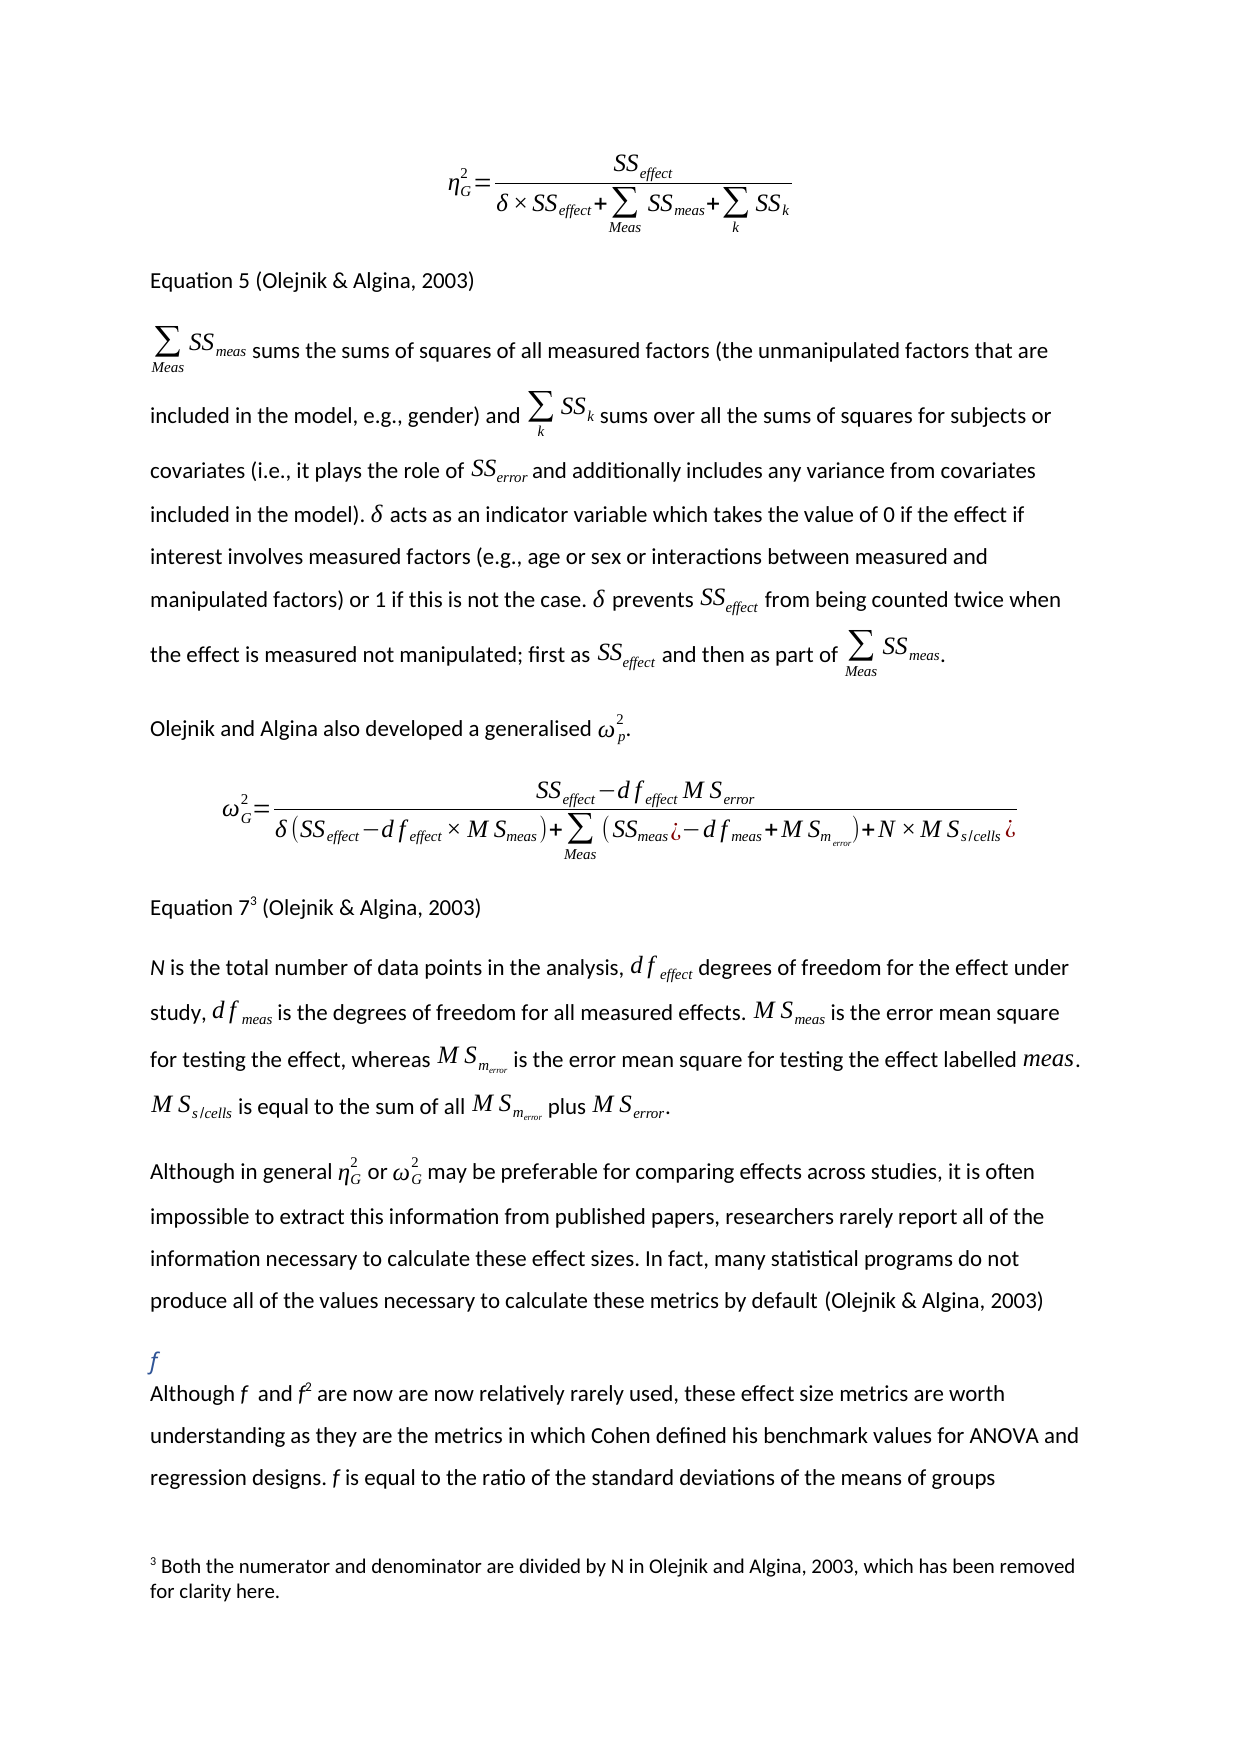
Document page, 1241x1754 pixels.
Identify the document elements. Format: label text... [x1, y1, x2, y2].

text Equation 5 (Olejnik & Algina, 2003) [150, 266, 1090, 294]
text Although in general or may be preferable for comparing effects across studies, it is often impossible to extract this information from published papers, researchers rarely report all of the information necessary to calculate these effect sizes. In fact, many statistical programs do not produce all of the values necessary to calculate these metrics by default (Olejnik & Algina, 2003) [150, 1154, 1090, 1314]
text sums the sums of squares of all measured factors (the unmanipulated factors that are included in the model, e.g., gender) and sums over all the sums of squares for subjects or covariates (i.e., it plays the role of and additionally includes any variance from covariates included in the model). acts as an indicator variable which takes the value of 0 if the effect if interest involves measured factors (e.g., age or sex or interactions between measured and manipulated factors) or 1 if this is not the case. prevents from being counted twice when the effect is measured not manipulated; first as and then as part of . [150, 325, 1090, 680]
text N is the total number of data points in the analysis, degrees of freedom for the effect under study, is the degrees of freedom for all measured effects. is the error mean square for testing the effect, whereas is the error mean square for testing the effect labelled . is equal to the sum of all plus . [150, 951, 1090, 1123]
subtitle f [150, 1345, 1090, 1376]
text Equation 7 (Olejnik & Algina, 2003) [150, 893, 1090, 921]
text Olejnik and Algina also developed a generalised . [150, 711, 1090, 746]
